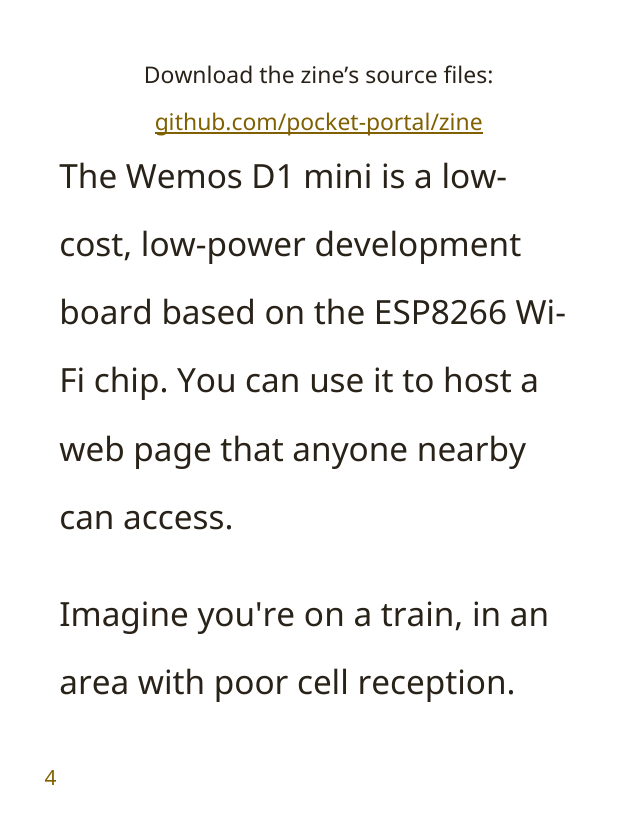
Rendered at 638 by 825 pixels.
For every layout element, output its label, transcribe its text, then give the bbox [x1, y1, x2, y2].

text The Wemos D1 mini is a low-cost, low-power development board based on the ESP8266 Wi-Fi chip. You can use it to host a web page that anyone nearby can access. [59, 153, 578, 539]
text github.com/pocket-portal/zine [59, 106, 578, 137]
text Download the zine’s source files: [59, 59, 578, 90]
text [59, 591, 578, 704]
